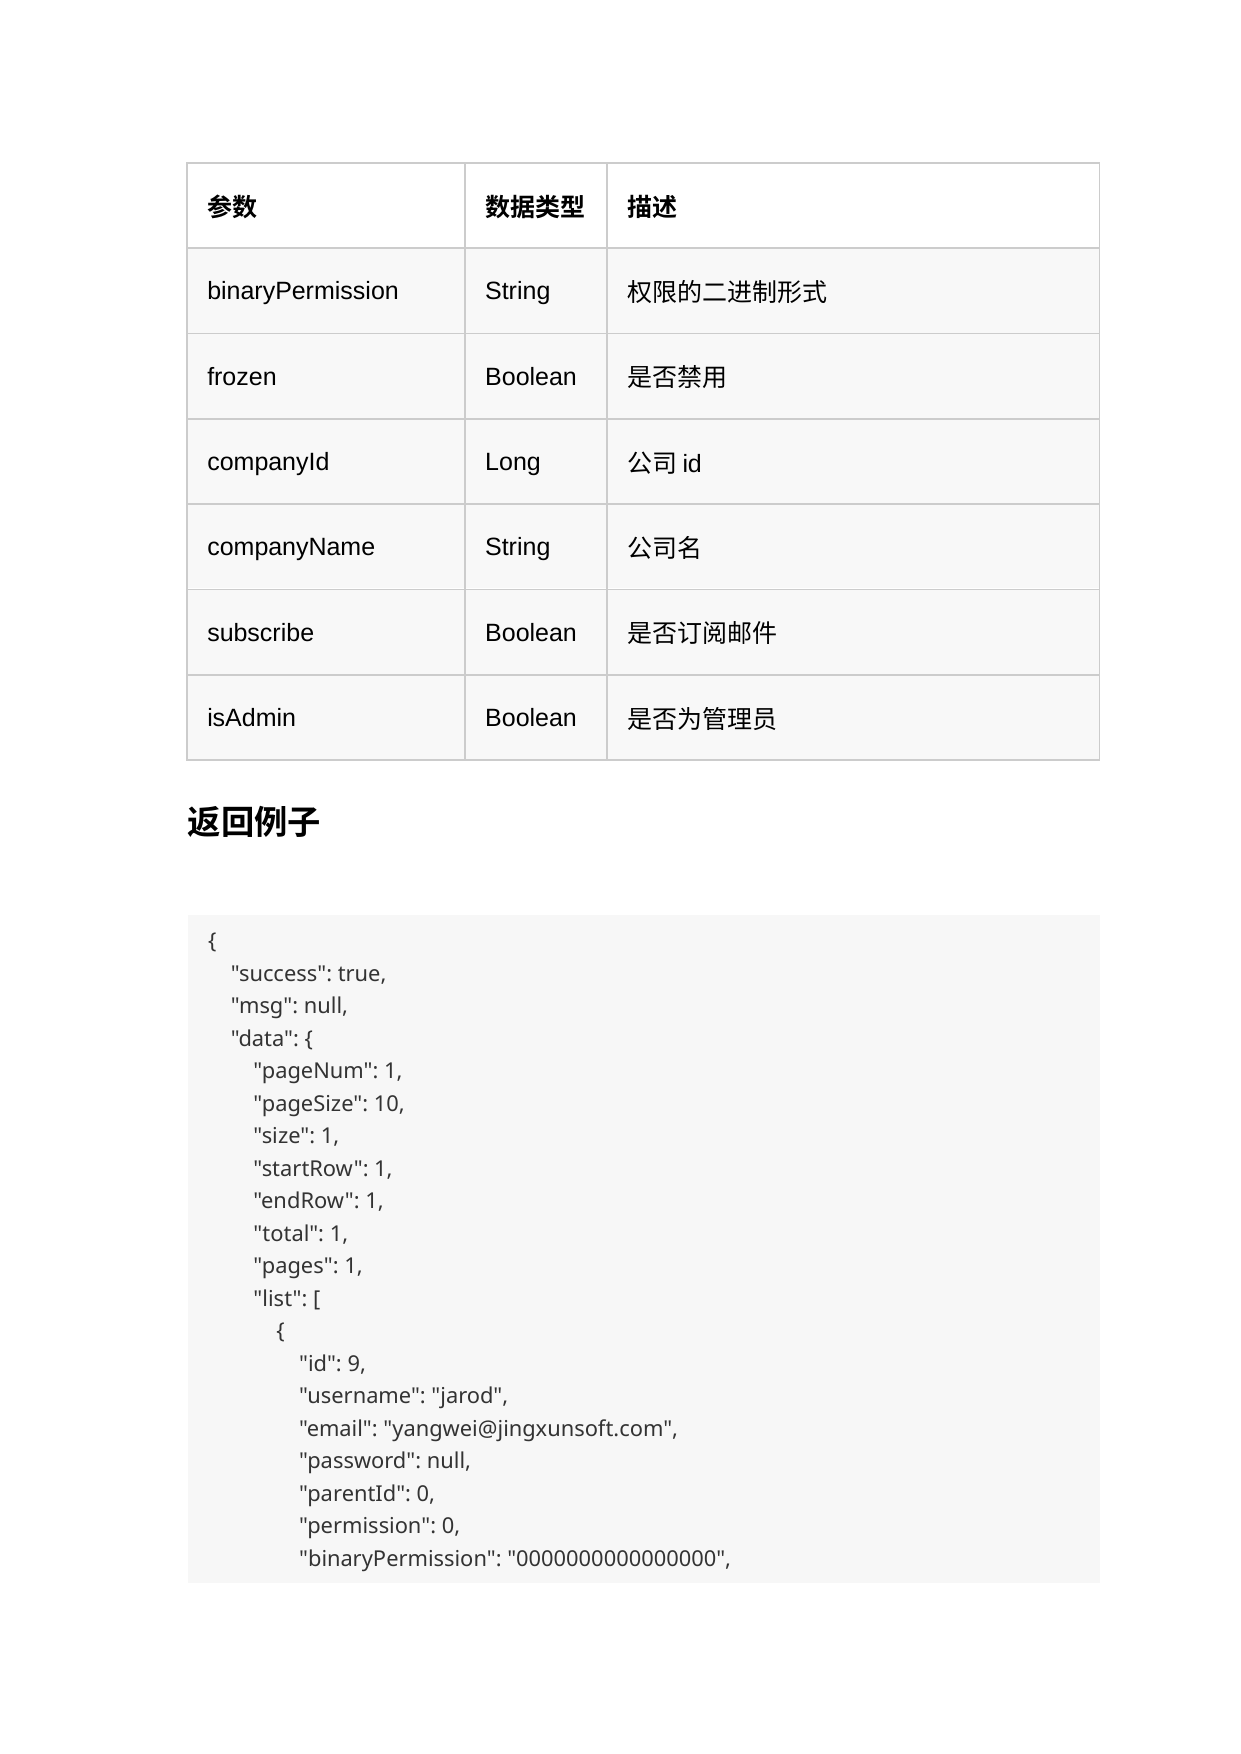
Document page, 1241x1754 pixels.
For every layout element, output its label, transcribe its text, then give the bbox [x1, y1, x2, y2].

table_cell String [466, 249, 606, 333]
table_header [188, 915, 1100, 1583]
table_header 参数 [188, 164, 464, 247]
table_cell 权限的二进制形式 [608, 249, 1099, 333]
table_cell String [466, 505, 606, 588]
table_header 描述 [608, 164, 1099, 247]
table_cell 公司名 [608, 505, 1099, 588]
table_cell subscribe [188, 590, 464, 674]
table_cell companyId [188, 420, 464, 503]
subtitle 返回例子 [187, 788, 1053, 853]
table_cell frozen [188, 334, 464, 418]
table_cell Boolean [466, 334, 606, 418]
table_cell Long [466, 420, 606, 503]
table_cell Boolean [466, 590, 606, 674]
table_header 数据类型 [466, 164, 606, 247]
table_cell binaryPermission [188, 249, 464, 333]
table_cell companyName [188, 505, 464, 588]
table_cell 公司id [608, 420, 1099, 503]
table_cell 是否为管理员 [608, 676, 1099, 759]
table_cell isAdmin [188, 676, 464, 759]
table_cell 是否禁用 [608, 334, 1099, 418]
table_cell 是否订阅邮件 [608, 590, 1099, 674]
table_cell Boolean [466, 676, 606, 759]
